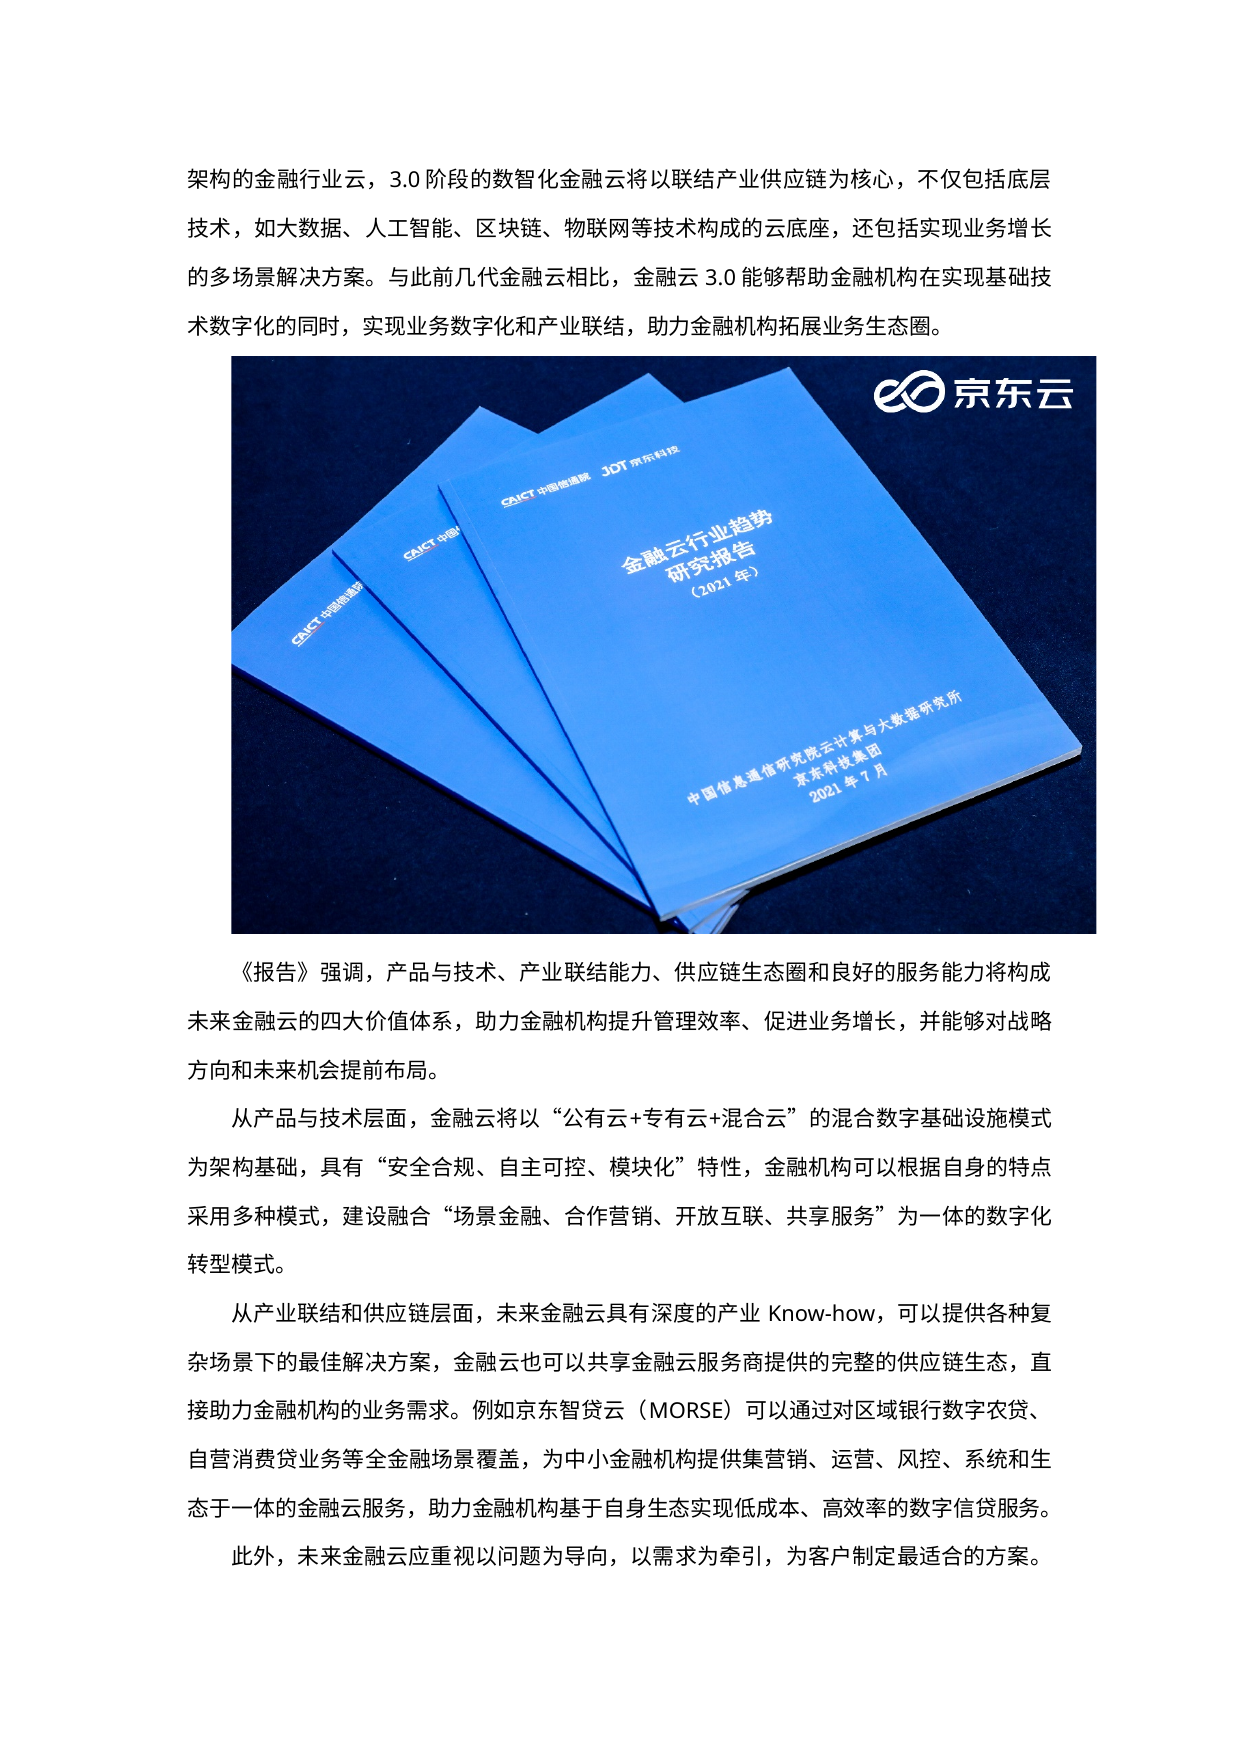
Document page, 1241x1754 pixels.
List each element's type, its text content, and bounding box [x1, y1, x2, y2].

picture [231, 356, 1097, 934]
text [187, 1539, 1053, 1571]
text 《报告》强调，产品与技术、产业联结能力、供应链生态圈和良好的服务能力将构成未来金融云的四大价值体系，助力金融机构提升管理效率、促进业务增长，并能够对战略方向和未来机会提前布局。 [187, 955, 1053, 1085]
text 从产品与技术层面，金融云将以“公有云+专有云+混合云”的混合数字基础设施模式为架构基础，具有“安全合规、自主可控、模块化”特性，金融机构可以根据自身的特点采用多种模式，建设融合“场景金融、合作营销、开放互联、共享服务”为一体的数字化转型模式。 [187, 1101, 1053, 1279]
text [187, 162, 1053, 341]
text 从产业联结和供应链层面，未来金融云具有深度的产业Know-how，可以提供各种复杂场景下的最佳解决方案，金融云也可以共享金融云服务商提供的完整的供应链生态，直接助力金融机构的业务需求。例如京东智贷云（MORSE）可以通过对区域银行数字农贷、自营消费贷业务等全金融场景覆盖，为中小金融机构提供集营销、运营、风控、系统和生态于一体的金融云服务，助力金融机构基于自身生态实现低成本、高效率的数字信贷服务。 [187, 1295, 1053, 1523]
